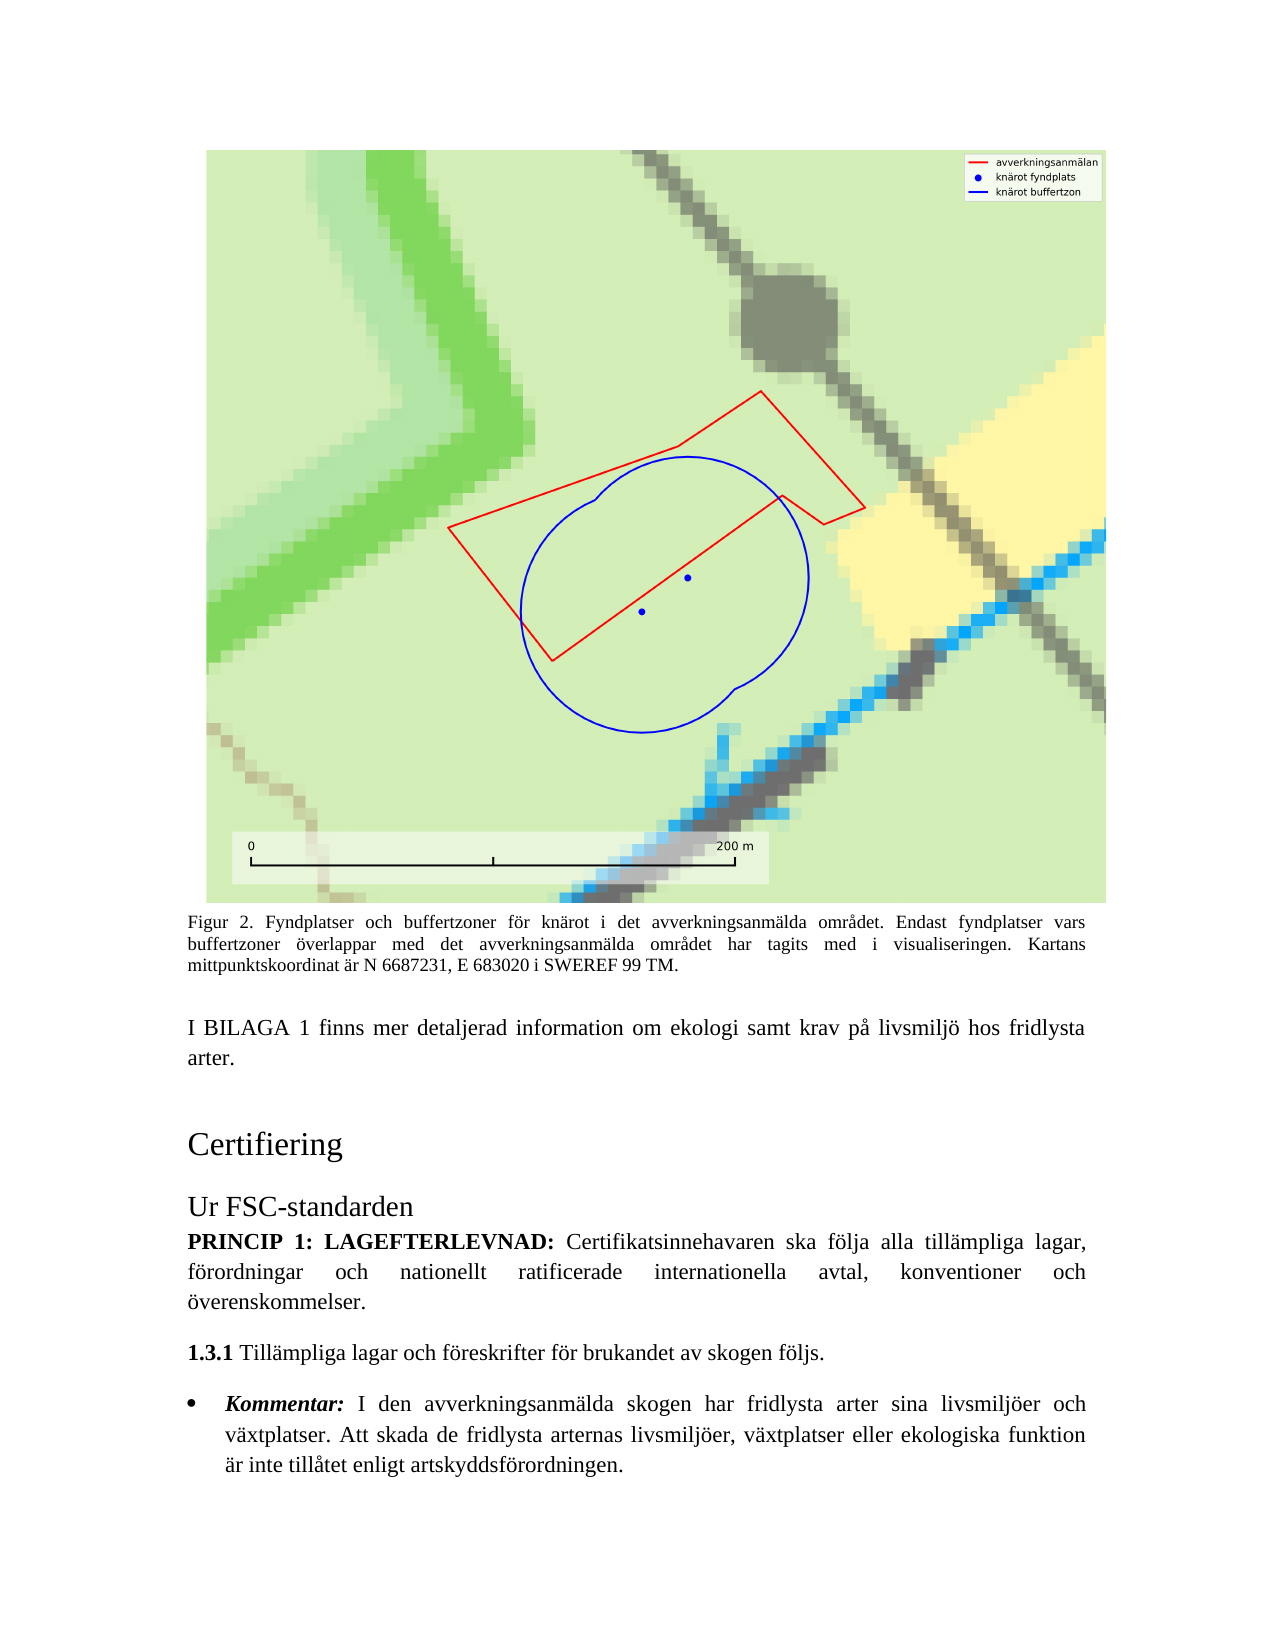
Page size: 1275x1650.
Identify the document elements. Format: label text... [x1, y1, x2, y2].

list Kommentar: I den avverkningsanmälda skogen har fridlysta arter sina livsmiljöer och växtplatser. Att skada de fridlysta arternas livsmiljöer, växtplatser eller ekologiska funktion är inte tillåtet enligt artskyddsförordningen. [187, 1391, 1087, 1477]
text I BILAGA 1 finns mer detaljerad information om ekologi samt krav på livsmiljö hos fridlysta arter. [187, 1014, 1087, 1071]
subtitle Certifiering [187, 1124, 1087, 1163]
subtitle Ur FSC-standarden [187, 1189, 1087, 1223]
text Figur 2. Fyndplatser och buffertzoner för knärot i det avverkningsanmälda området. Endast fyndplatser vars buffertzoner överlappar med det avverkningsanmälda området har tagits med i visualiseringen. Kartans mittpunktskoordinat är N 6687231, E 683020 i SWEREF 99 TM. [187, 911, 1087, 976]
text PRINCIP 1: LAGEFTERLEVNAD: Certifikatsinnehavaren ska följa alla tillämpliga lagar, förordningar och nationellt ratificerade internationella avtal, konventioner och överenskommelser. [187, 1228, 1087, 1315]
picture [206, 150, 1107, 903]
text 1.3.1 Tillämpliga lagar och föreskrifter för brukandet av skogen följs. [187, 1339, 1087, 1366]
